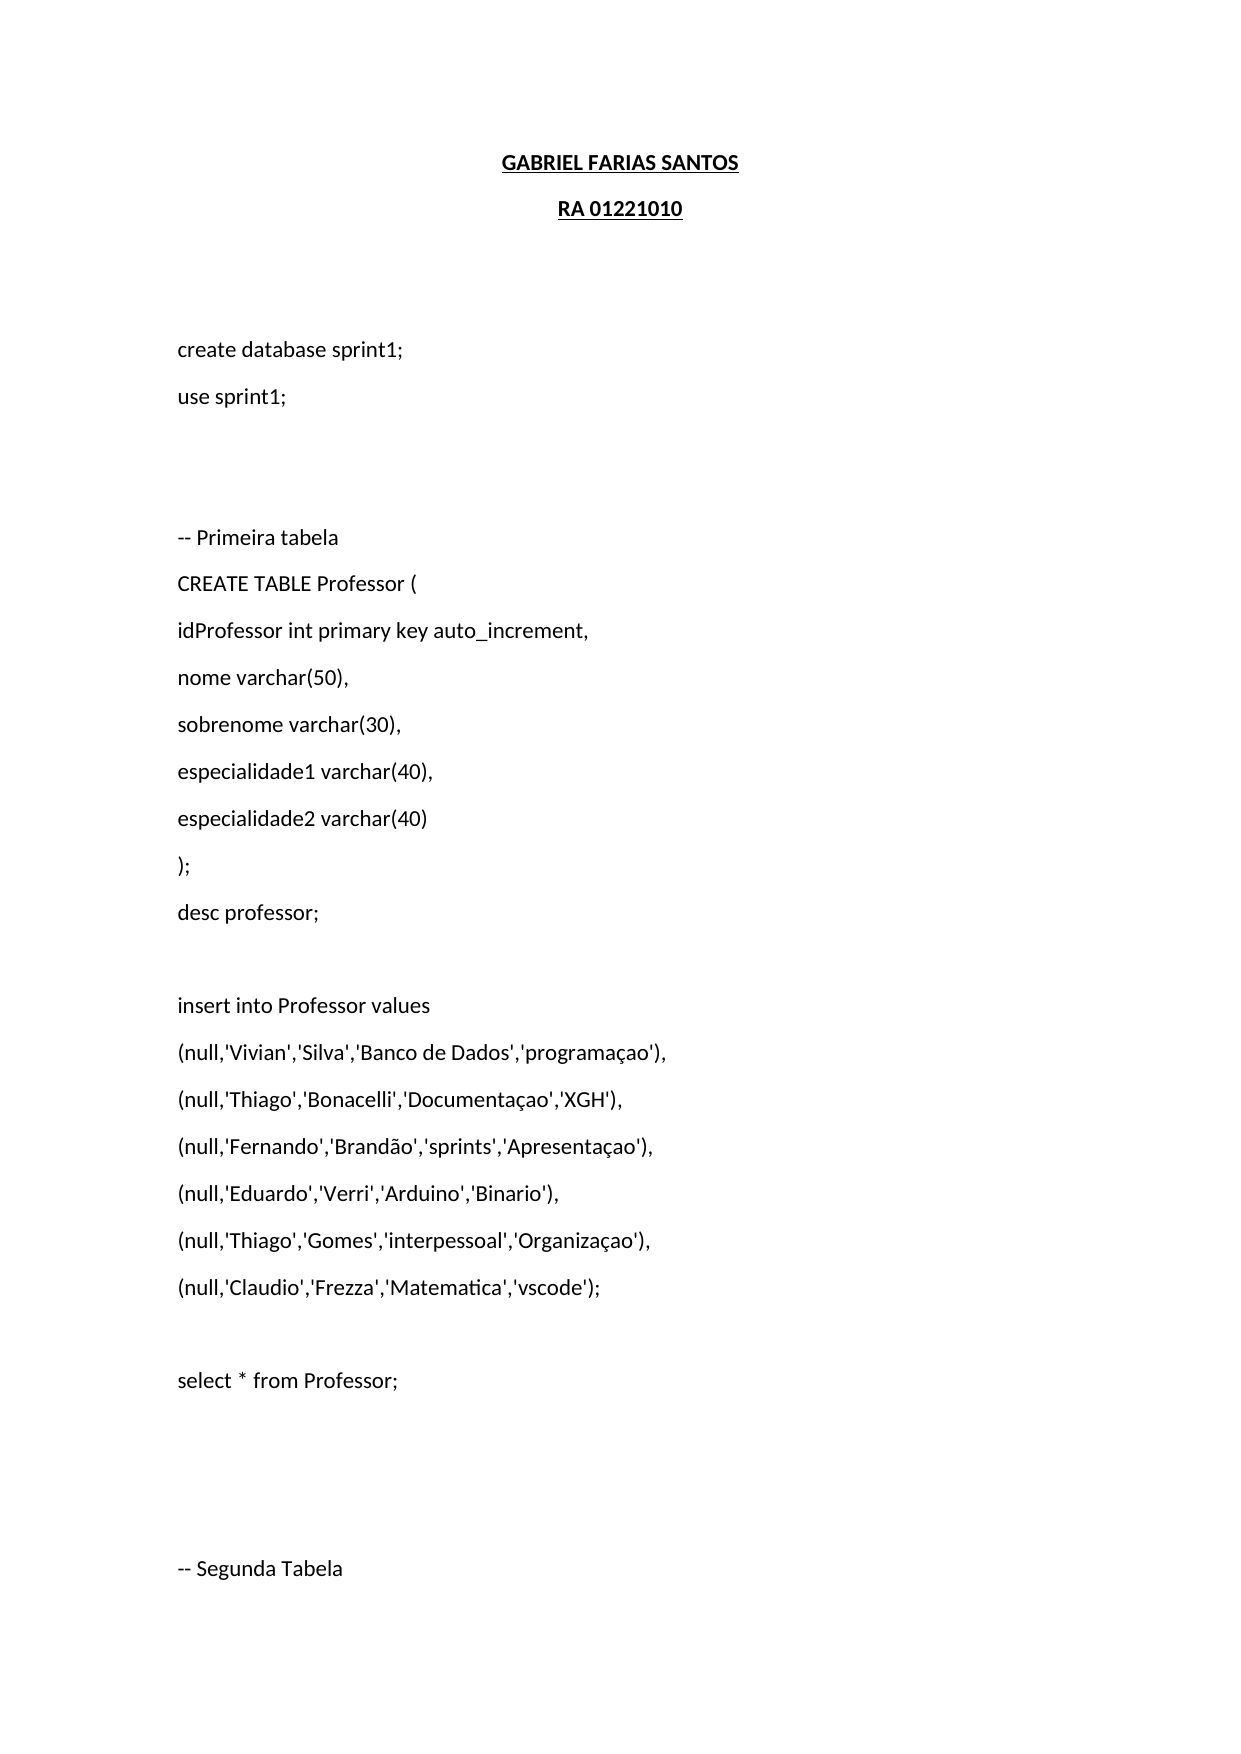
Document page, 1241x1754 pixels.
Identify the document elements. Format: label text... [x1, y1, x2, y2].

text especialidade2 varchar(40) [177, 804, 1063, 832]
text -- Primeira tabela [177, 523, 1063, 551]
text nome varchar(50), [177, 663, 1063, 691]
text CREATE TABLE Professor ( [177, 569, 1063, 597]
text select * from Professor; [177, 1366, 1063, 1394]
text (null,'Vivian','Silva','Banco de Dados','programaçao'), [177, 1038, 1063, 1066]
text RA 01221010 [177, 194, 1063, 222]
text GABRIEL FARIAS SANTOS [177, 148, 1063, 176]
text -- Segunda Tabela [177, 1554, 1063, 1582]
text (null,'Eduardo','Verri','Arduino','Binario'), [177, 1179, 1063, 1207]
text create database sprint1; [177, 335, 1063, 363]
text insert into Professor values [177, 991, 1063, 1019]
text especialidade1 varchar(40), [177, 757, 1063, 785]
text desc professor; [177, 898, 1063, 926]
text use sprint1; [177, 382, 1063, 410]
text (null,'Claudio','Frezza','Matematica','vscode'); [177, 1273, 1063, 1301]
text idProfessor int primary key auto_increment, [177, 616, 1063, 644]
text (null,'Fernando','Brandão','sprints','Apresentaçao'), [177, 1132, 1063, 1160]
text (null,'Thiago','Bonacelli','Documentaçao','XGH'), [177, 1085, 1063, 1113]
text (null,'Thiago','Gomes','interpessoal','Organizaçao'), [177, 1226, 1063, 1254]
text ); [177, 851, 1063, 879]
text sobrenome varchar(30), [177, 710, 1063, 738]
